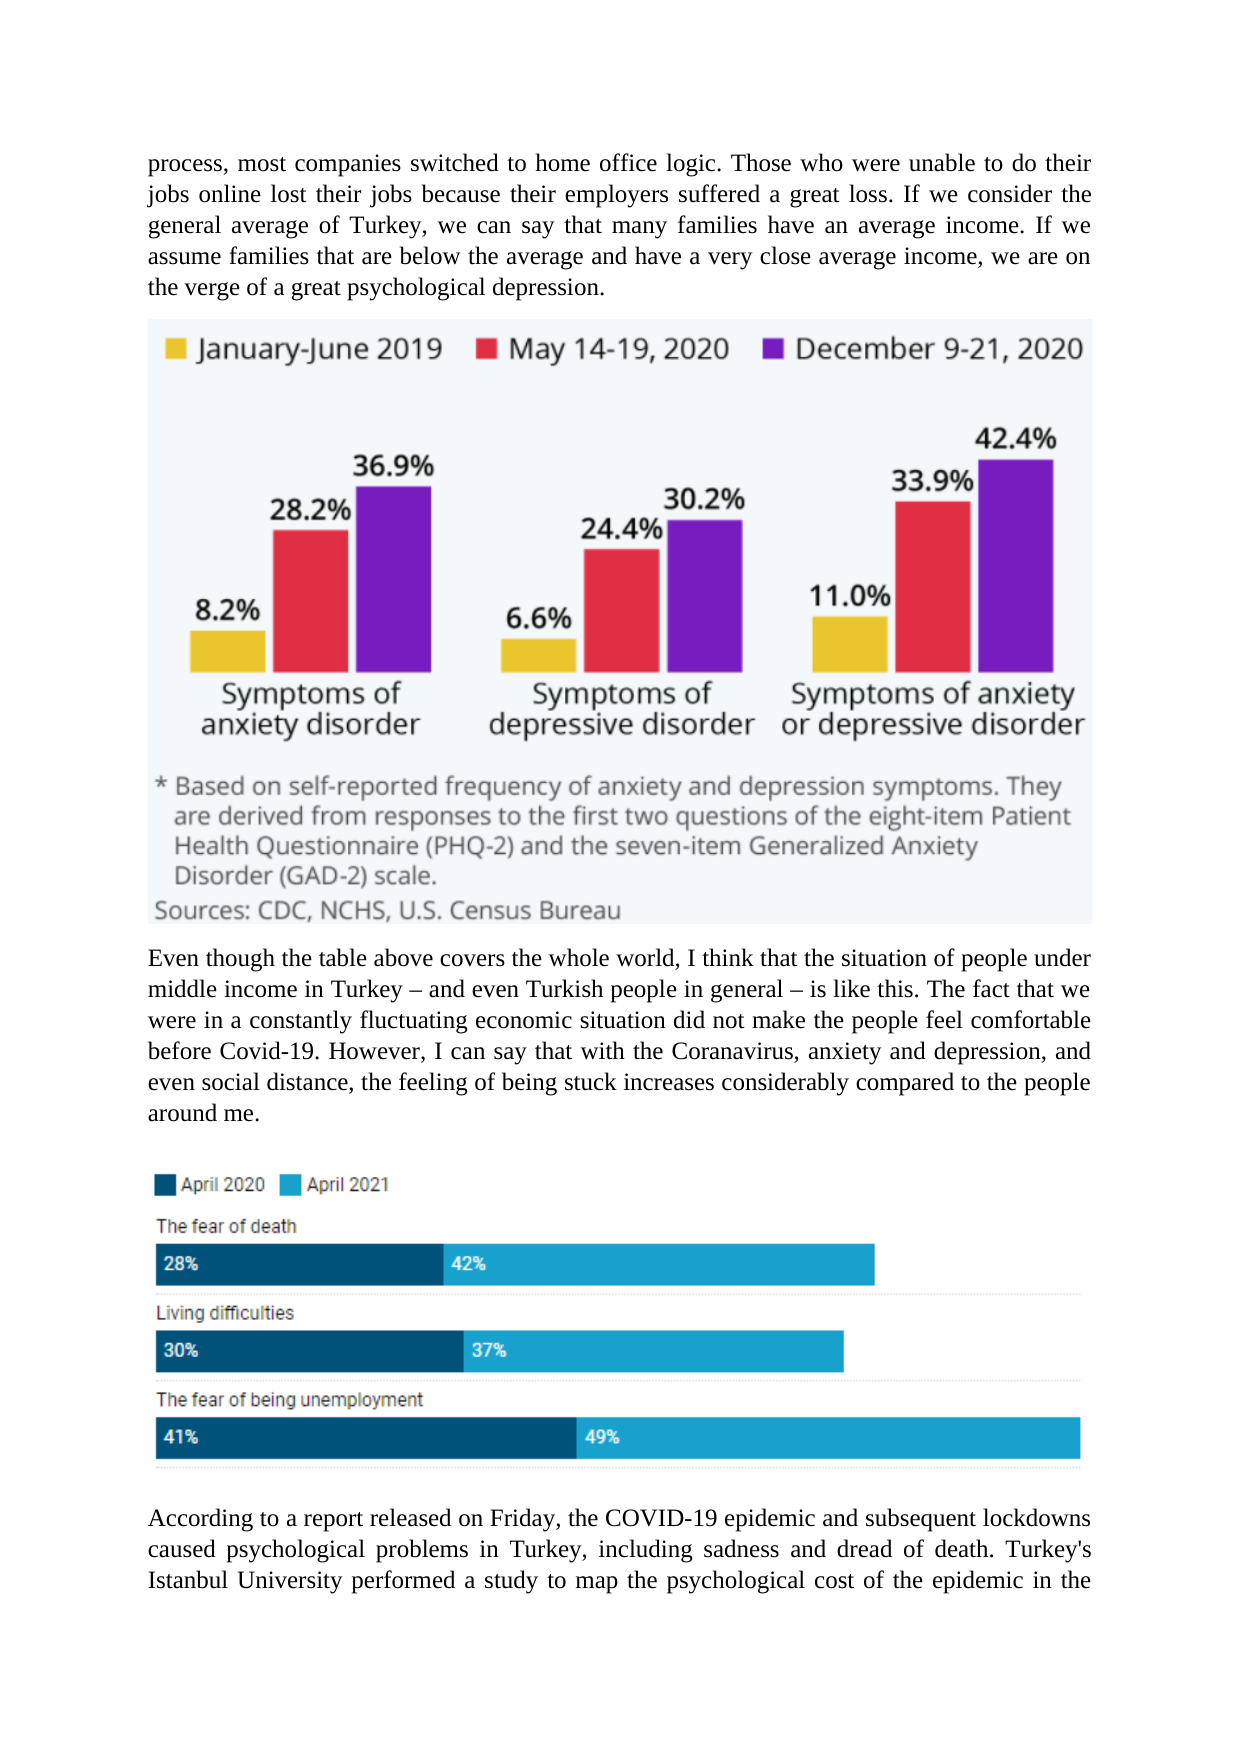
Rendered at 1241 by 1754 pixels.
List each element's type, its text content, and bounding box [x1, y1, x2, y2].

text Even though the table above covers the whole world, I think that the situation of people under middle income in Turkey – and even Turkish people in general – is like this. The fact that we were in a constantly fluctuating economic situation did not make the people feel comfortable before Covid-19. However, I can say that with the Coranavirus, anxiety and depression, and even social distance, the feeling of being stuck increases considerably compared to the people around me. [148, 943, 1093, 1127]
picture [147, 319, 1093, 924]
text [148, 1503, 1093, 1594]
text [148, 148, 1093, 301]
picture [147, 1145, 1093, 1484]
